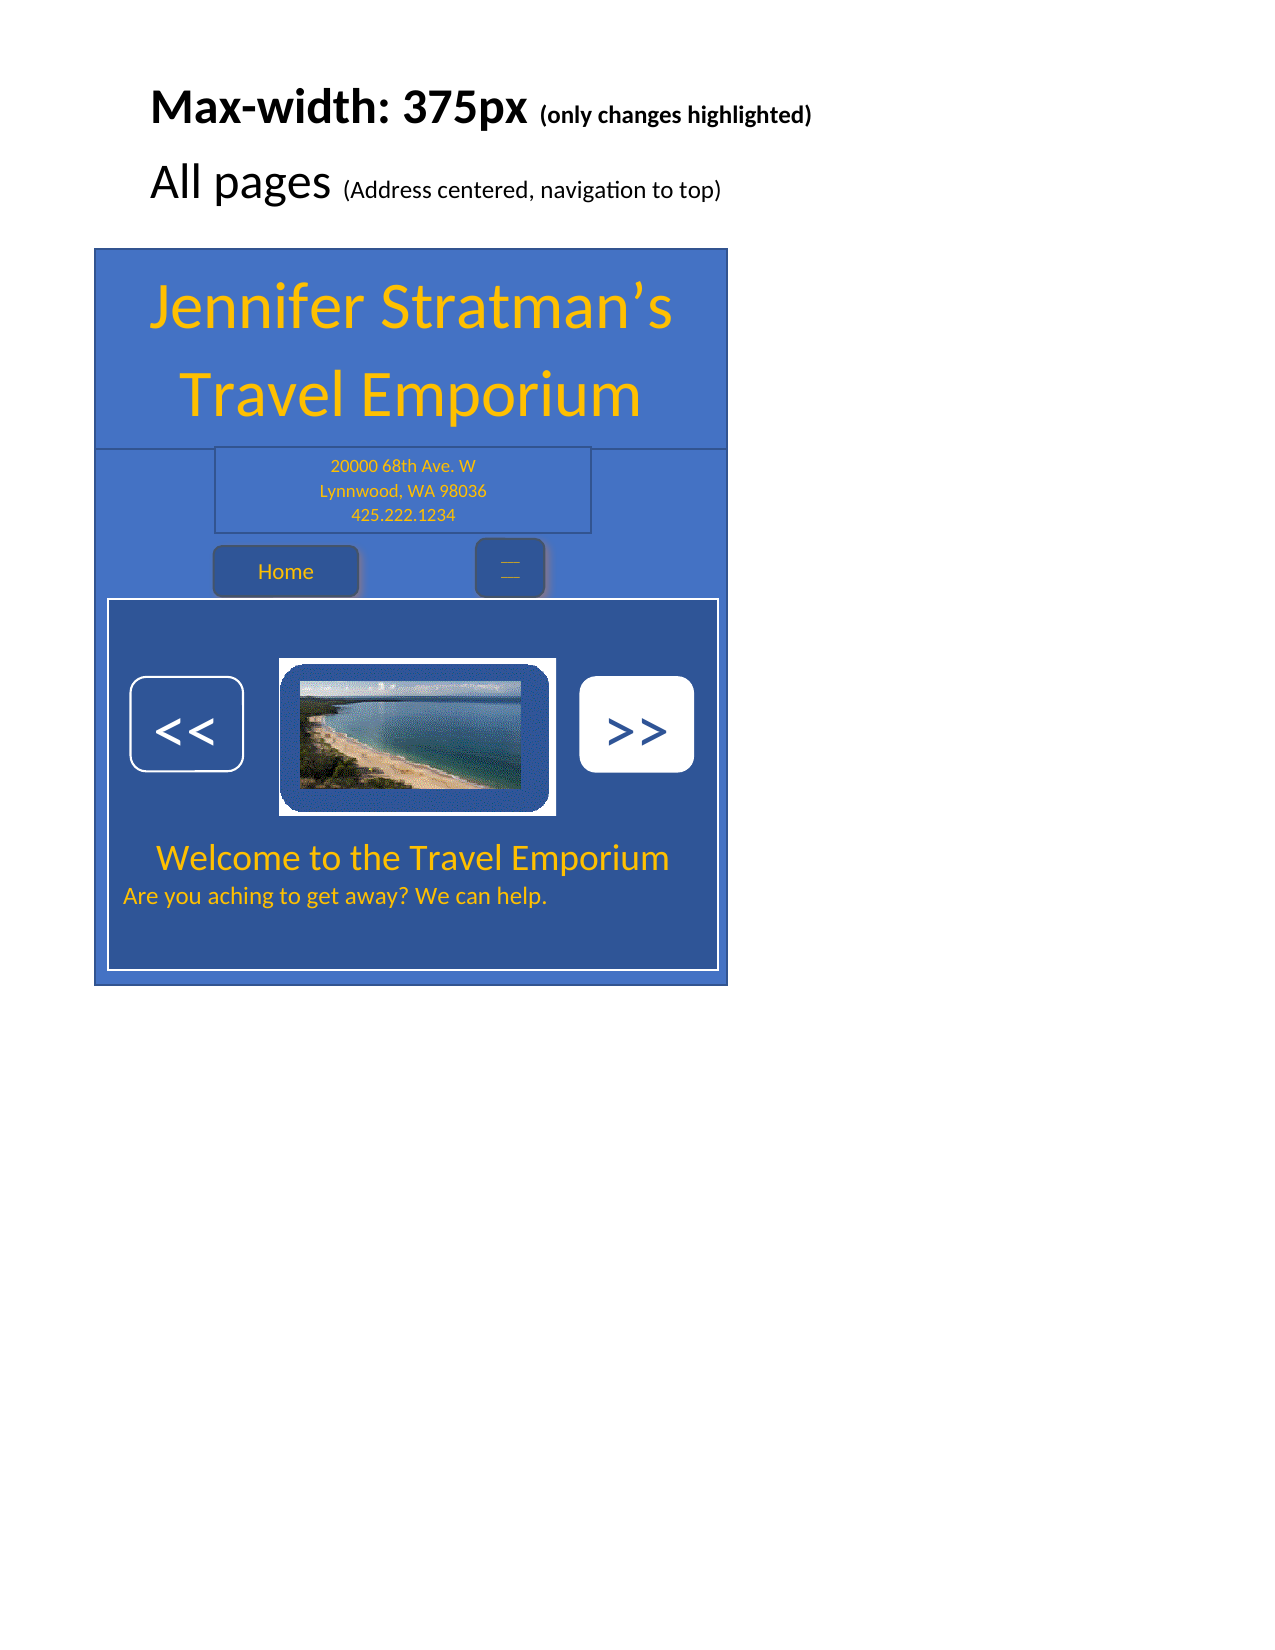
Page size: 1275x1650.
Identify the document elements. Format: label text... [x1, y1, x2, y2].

text All pages (Address centered, navigation to top) [150, 150, 1125, 211]
picture [279, 658, 557, 816]
